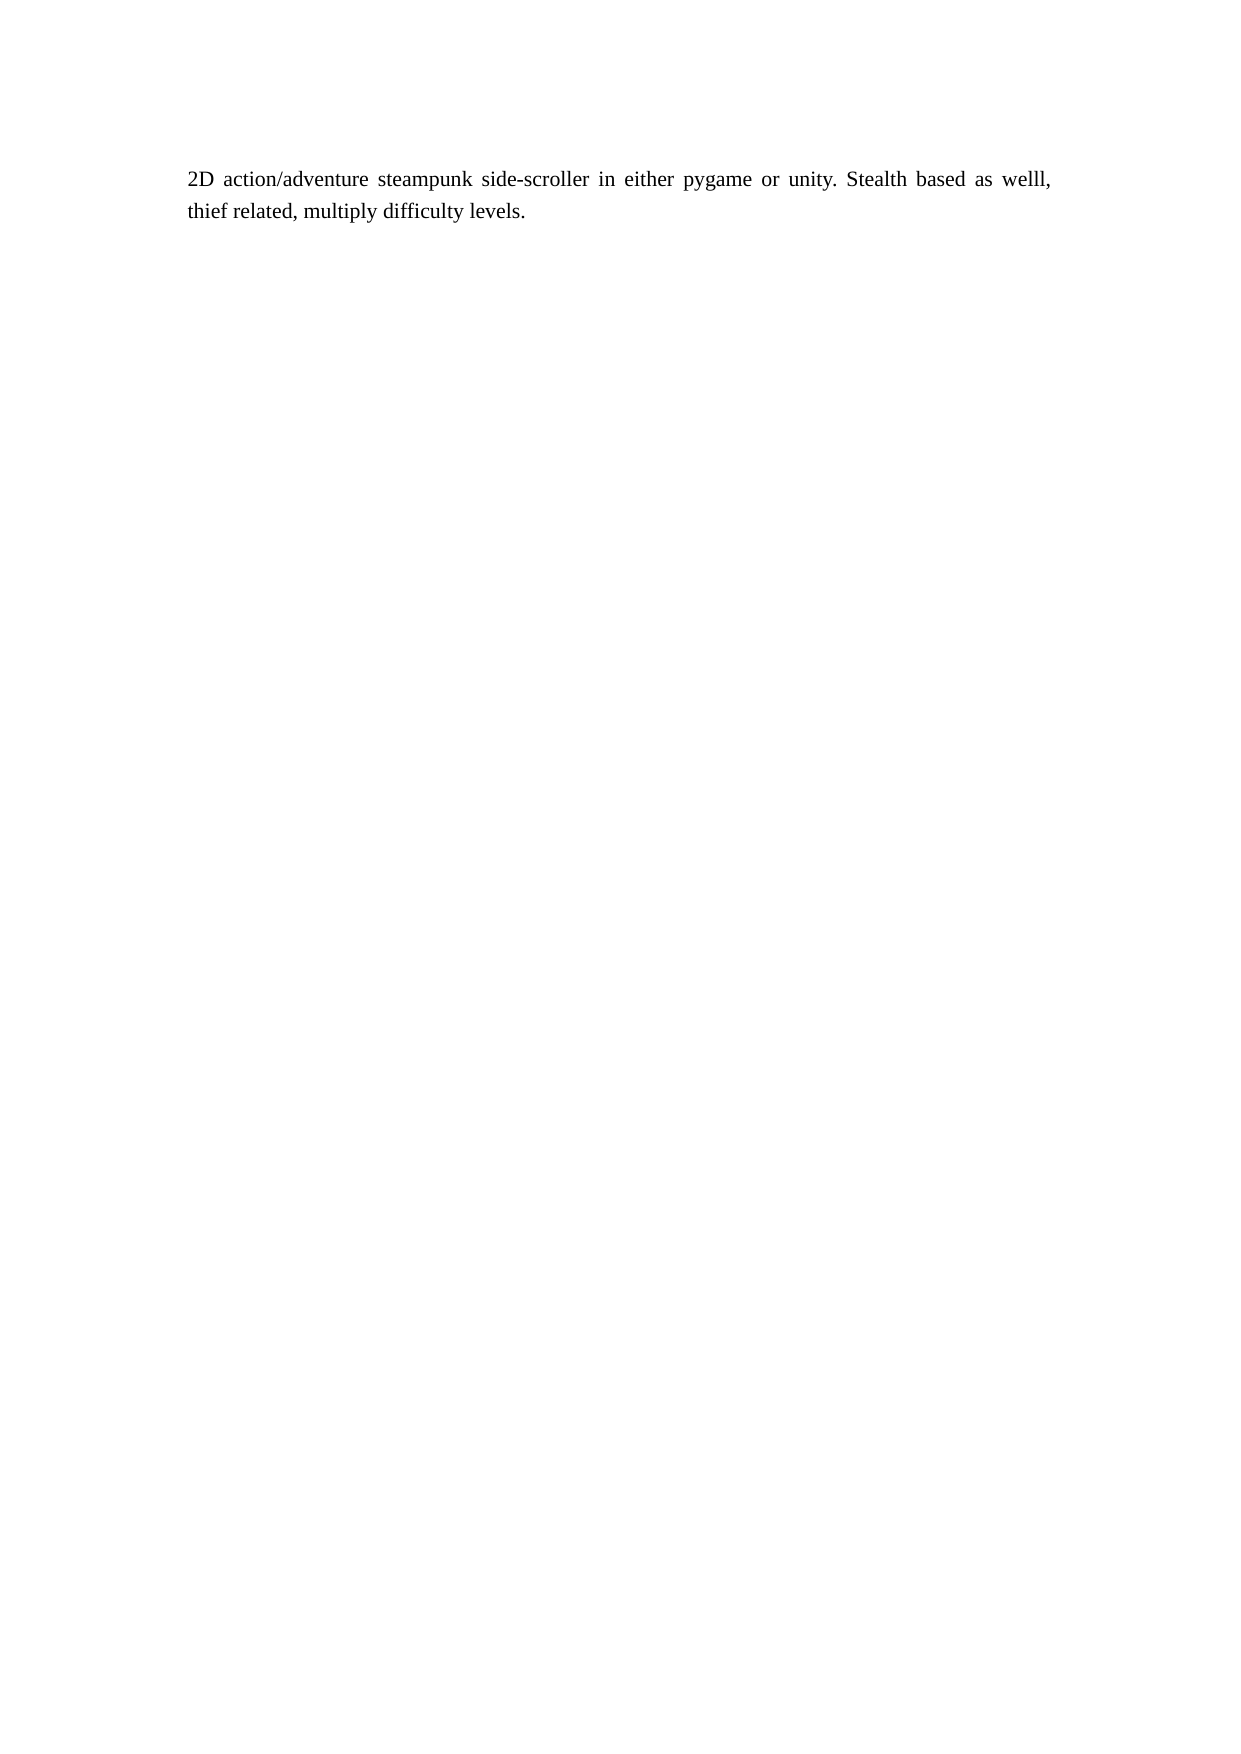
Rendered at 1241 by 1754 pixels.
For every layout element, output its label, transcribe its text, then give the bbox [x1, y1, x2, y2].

text 2D action/adventure steampunk side-scroller in either pygame or unity. Stealth based as welll, thief related, multiply difficulty levels. [187, 162, 1053, 227]
